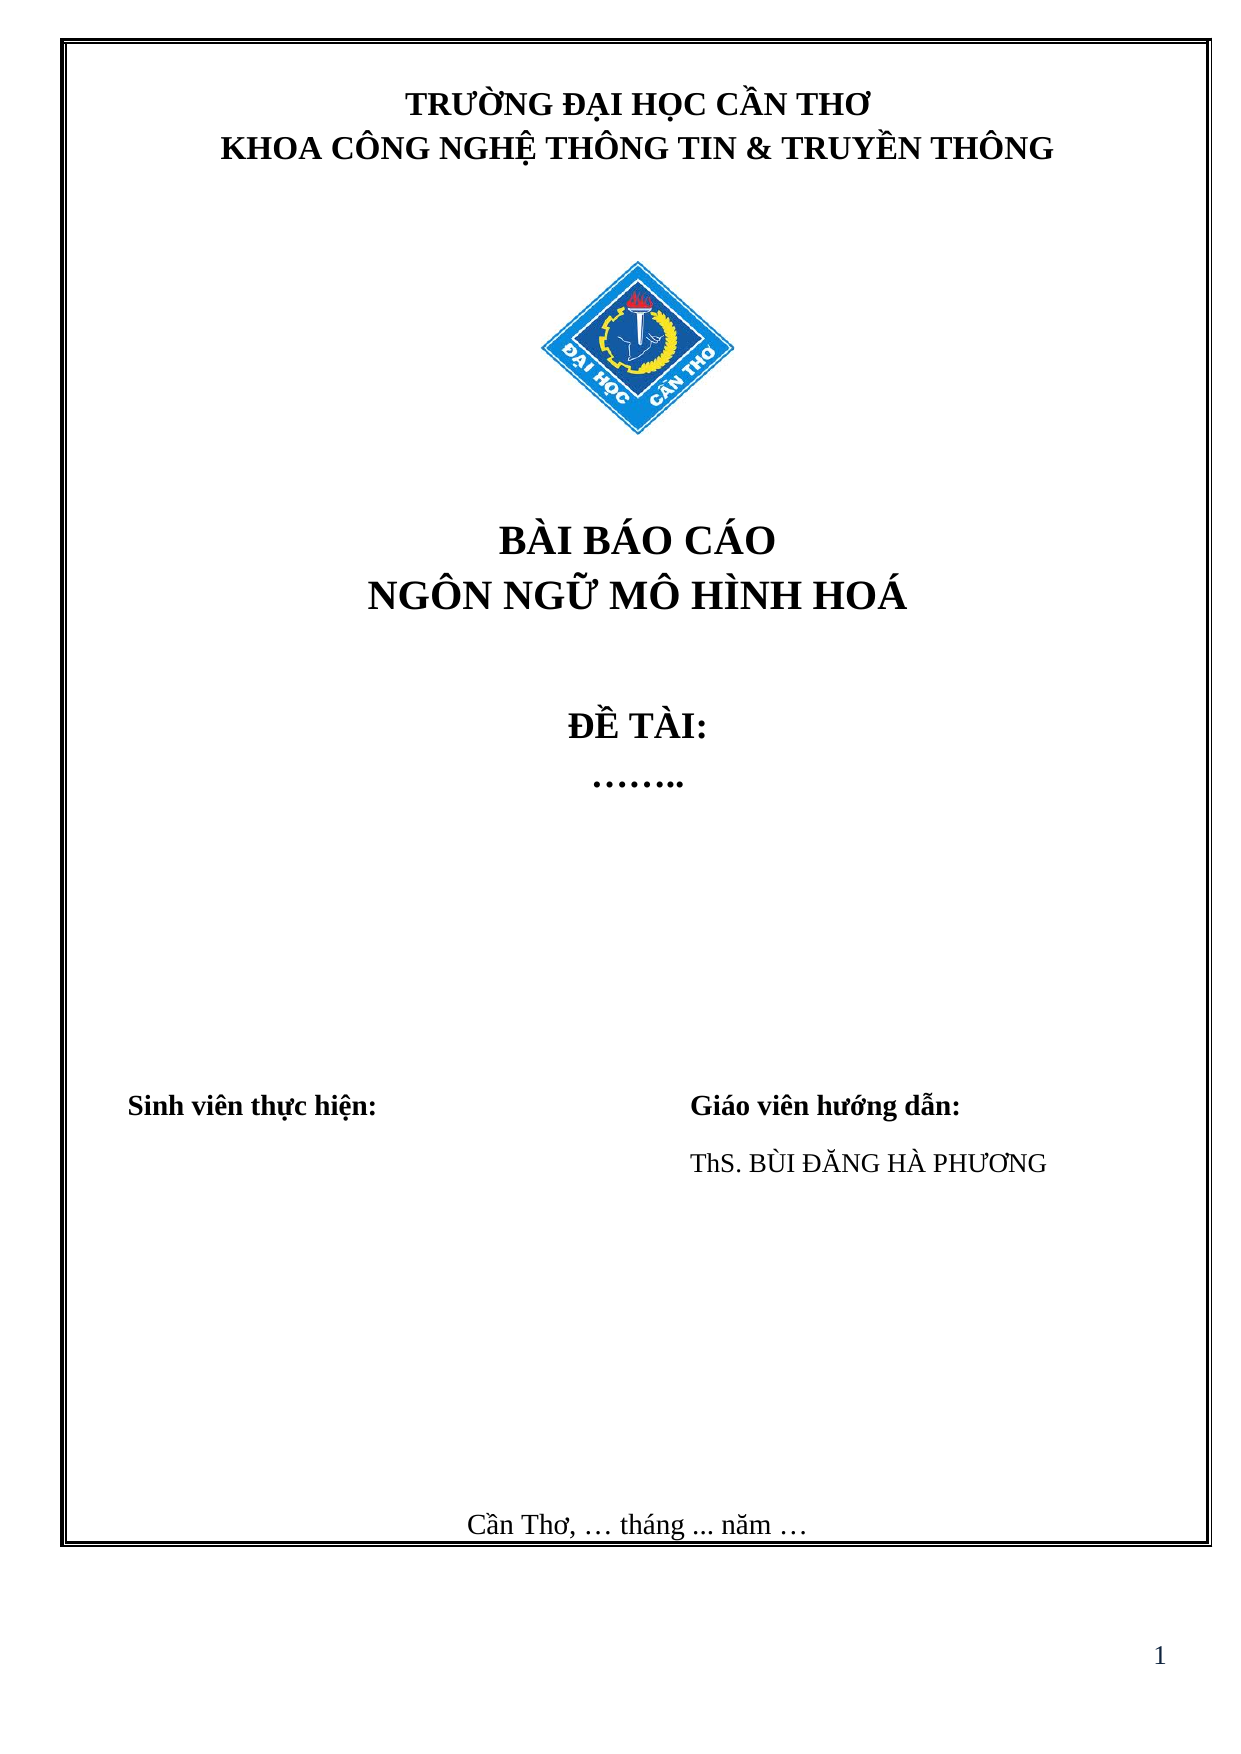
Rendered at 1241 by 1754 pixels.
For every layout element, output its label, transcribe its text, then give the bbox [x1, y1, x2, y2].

text Cần Thơ, … tháng ... năm … [67, 1499, 1206, 1541]
text BÀI BÁO CÁO [67, 507, 1206, 562]
picture [540, 261, 735, 435]
text KHOA CÔNG NGHỆ THÔNG TIN & TRUYỀN THÔNG [67, 120, 1206, 167]
text NGÔN NGỮ MÔ HÌNH HOÁ [67, 562, 1206, 619]
text ĐỀ TÀI: [67, 695, 1206, 744]
text …….. [67, 744, 1206, 796]
text TRƯỜNG ĐẠI HỌC CẦN THƠ [67, 76, 1206, 120]
